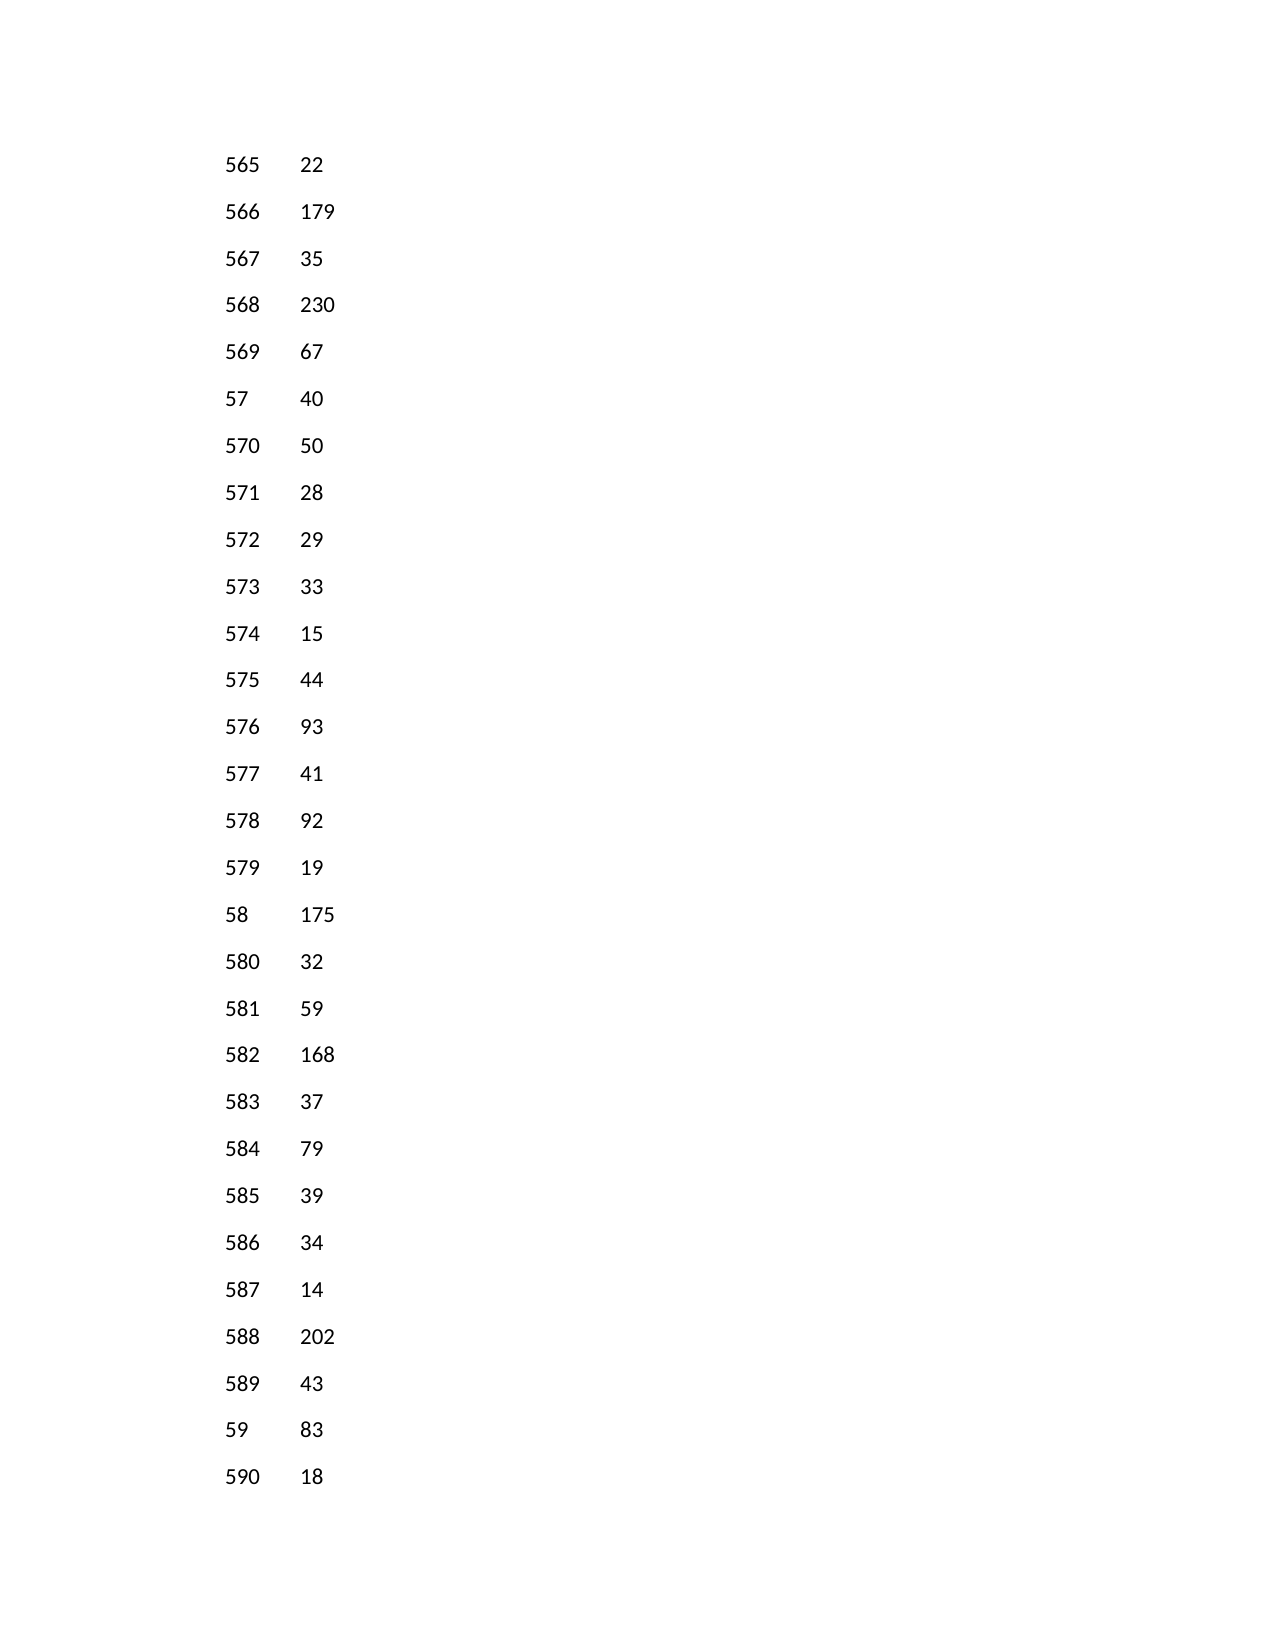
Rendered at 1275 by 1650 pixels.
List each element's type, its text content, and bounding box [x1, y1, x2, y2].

text 572 29 [150, 525, 1125, 553]
text 582 168 [150, 1041, 1125, 1069]
text 583 37 [150, 1087, 1125, 1116]
text 576 93 [150, 712, 1125, 741]
text 567 35 [150, 244, 1125, 272]
text 581 59 [150, 994, 1125, 1022]
text 565 22 [150, 150, 1125, 178]
text 568 230 [150, 291, 1125, 319]
text 574 15 [150, 619, 1125, 647]
text 573 33 [150, 572, 1125, 600]
text 579 19 [150, 853, 1125, 881]
text 587 14 [150, 1275, 1125, 1303]
text 566 179 [150, 197, 1125, 225]
text 571 28 [150, 478, 1125, 506]
text 569 67 [150, 337, 1125, 366]
text 584 79 [150, 1134, 1125, 1162]
text 588 202 [150, 1322, 1125, 1350]
text 575 44 [150, 666, 1125, 694]
text 590 18 [150, 1462, 1125, 1491]
text 57 40 [150, 384, 1125, 412]
text 577 41 [150, 759, 1125, 787]
text 586 34 [150, 1228, 1125, 1256]
text 580 32 [150, 947, 1125, 975]
text 589 43 [150, 1369, 1125, 1397]
text 585 39 [150, 1181, 1125, 1209]
text 578 92 [150, 806, 1125, 834]
text 570 50 [150, 431, 1125, 459]
text 58 175 [150, 900, 1125, 928]
text 59 83 [150, 1416, 1125, 1444]
